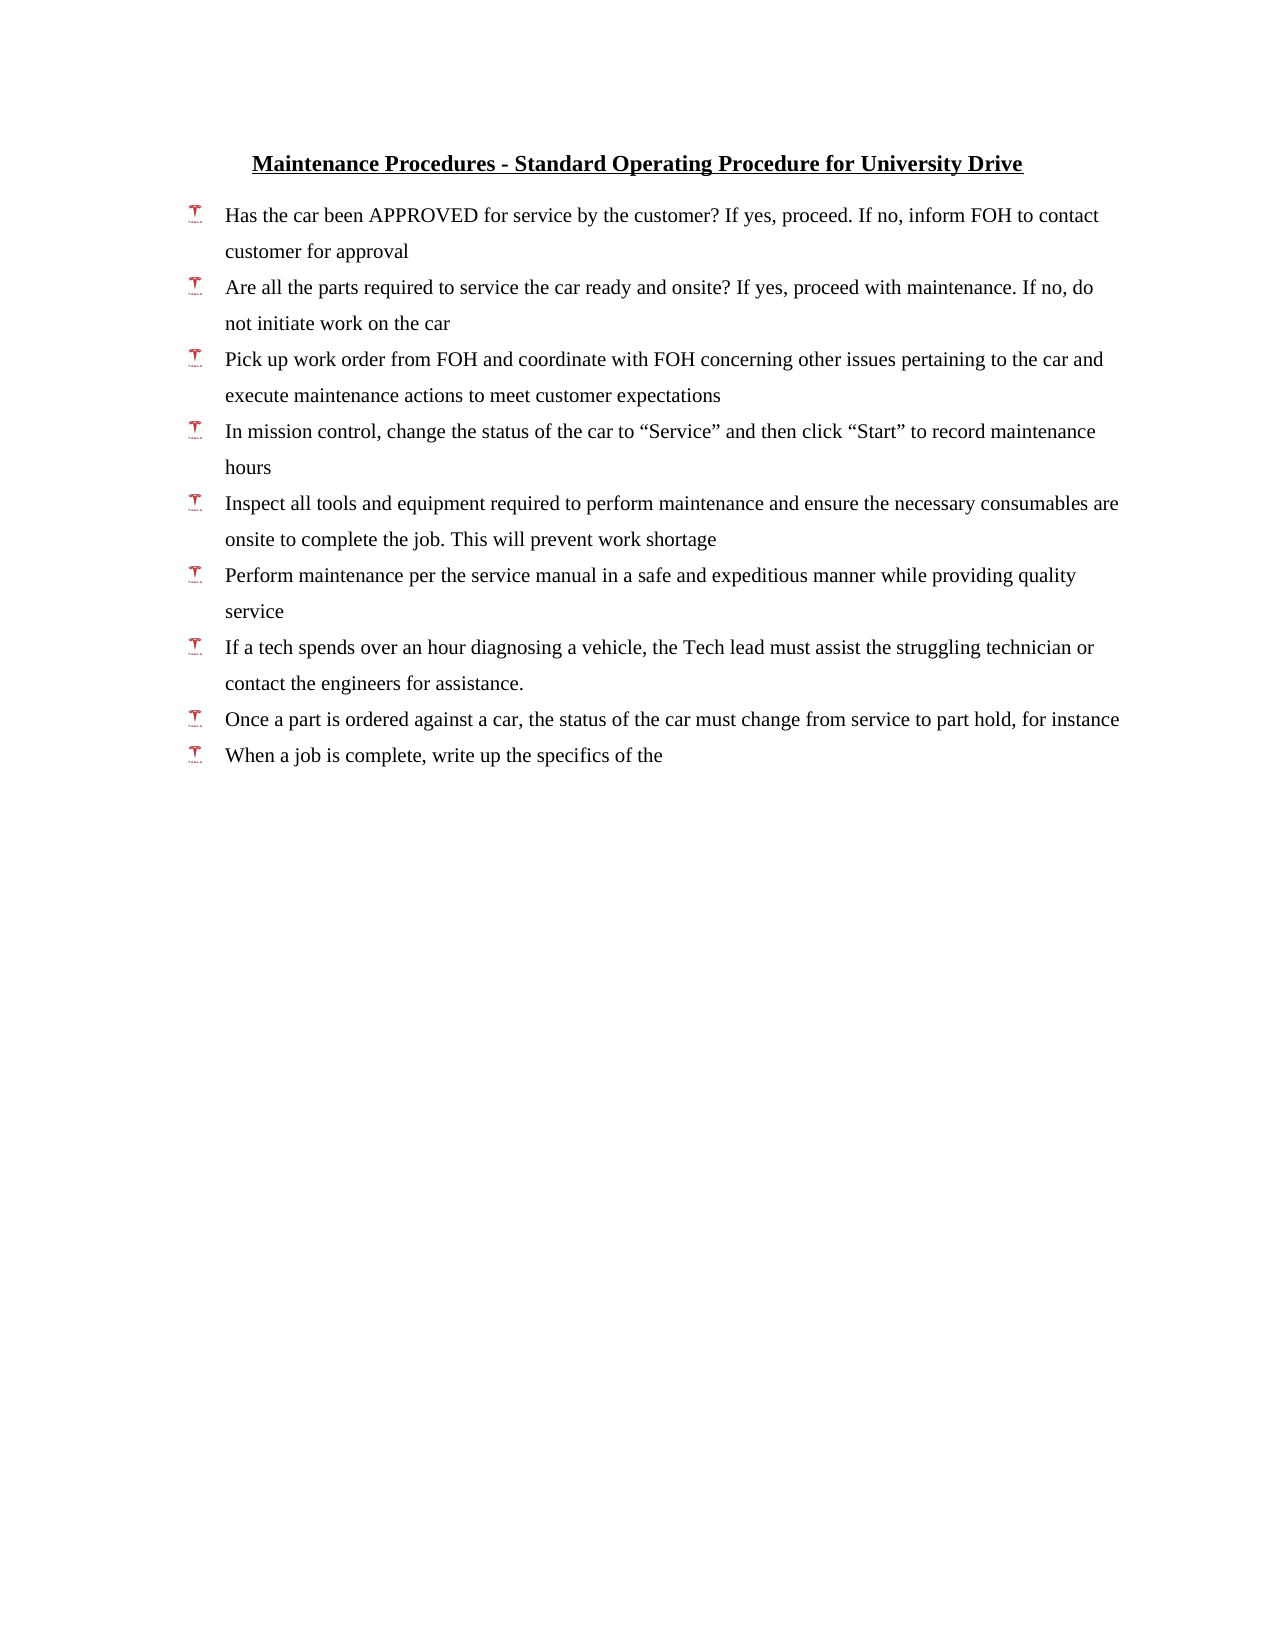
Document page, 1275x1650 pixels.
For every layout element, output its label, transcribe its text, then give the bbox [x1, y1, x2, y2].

list Pick up work order from FOH and coordinate with FOH concerning other issues pertaining to the car and execute maintenance actions to meet customer expectations [187, 347, 1125, 407]
text Maintenance Procedures - Standard Operating Procedure for University Drive [150, 150, 1125, 176]
list If a tech spends over an hour diagnosing a vehicle, the Tech lead must assist the struggling technician or contact the engineers for assistance. [187, 635, 1125, 695]
picture [188, 494, 202, 511]
list Are all the parts required to service the car ready and onsite? If yes, proceed with maintenance. If no, do not initiate work on the car [187, 275, 1125, 335]
picture [188, 205, 202, 223]
picture [188, 349, 202, 367]
list Once a part is ordered against a car, the status of the car must change from service to part hold, for instance [187, 707, 1125, 731]
picture [188, 277, 202, 295]
picture [188, 566, 202, 583]
list Perform maintenance per the service manual in a safe and expeditious manner while providing quality service [187, 563, 1125, 623]
list When a job is complete, write up the specifics of the [187, 743, 1125, 767]
picture [188, 710, 202, 727]
picture [188, 421, 202, 439]
list In mission control, change the status of the car to “Service” and then click “Start” to record maintenance hours [187, 419, 1125, 479]
list Inspect all tools and equipment required to perform maintenance and ensure the necessary consumables are onsite to complete the job. This will prevent work shortage [187, 491, 1125, 551]
list Has the car been APPROVED for service by the customer? If yes, proceed. If no, inform FOH to contact customer for approval [187, 203, 1125, 263]
picture [188, 638, 202, 655]
picture [188, 746, 202, 763]
